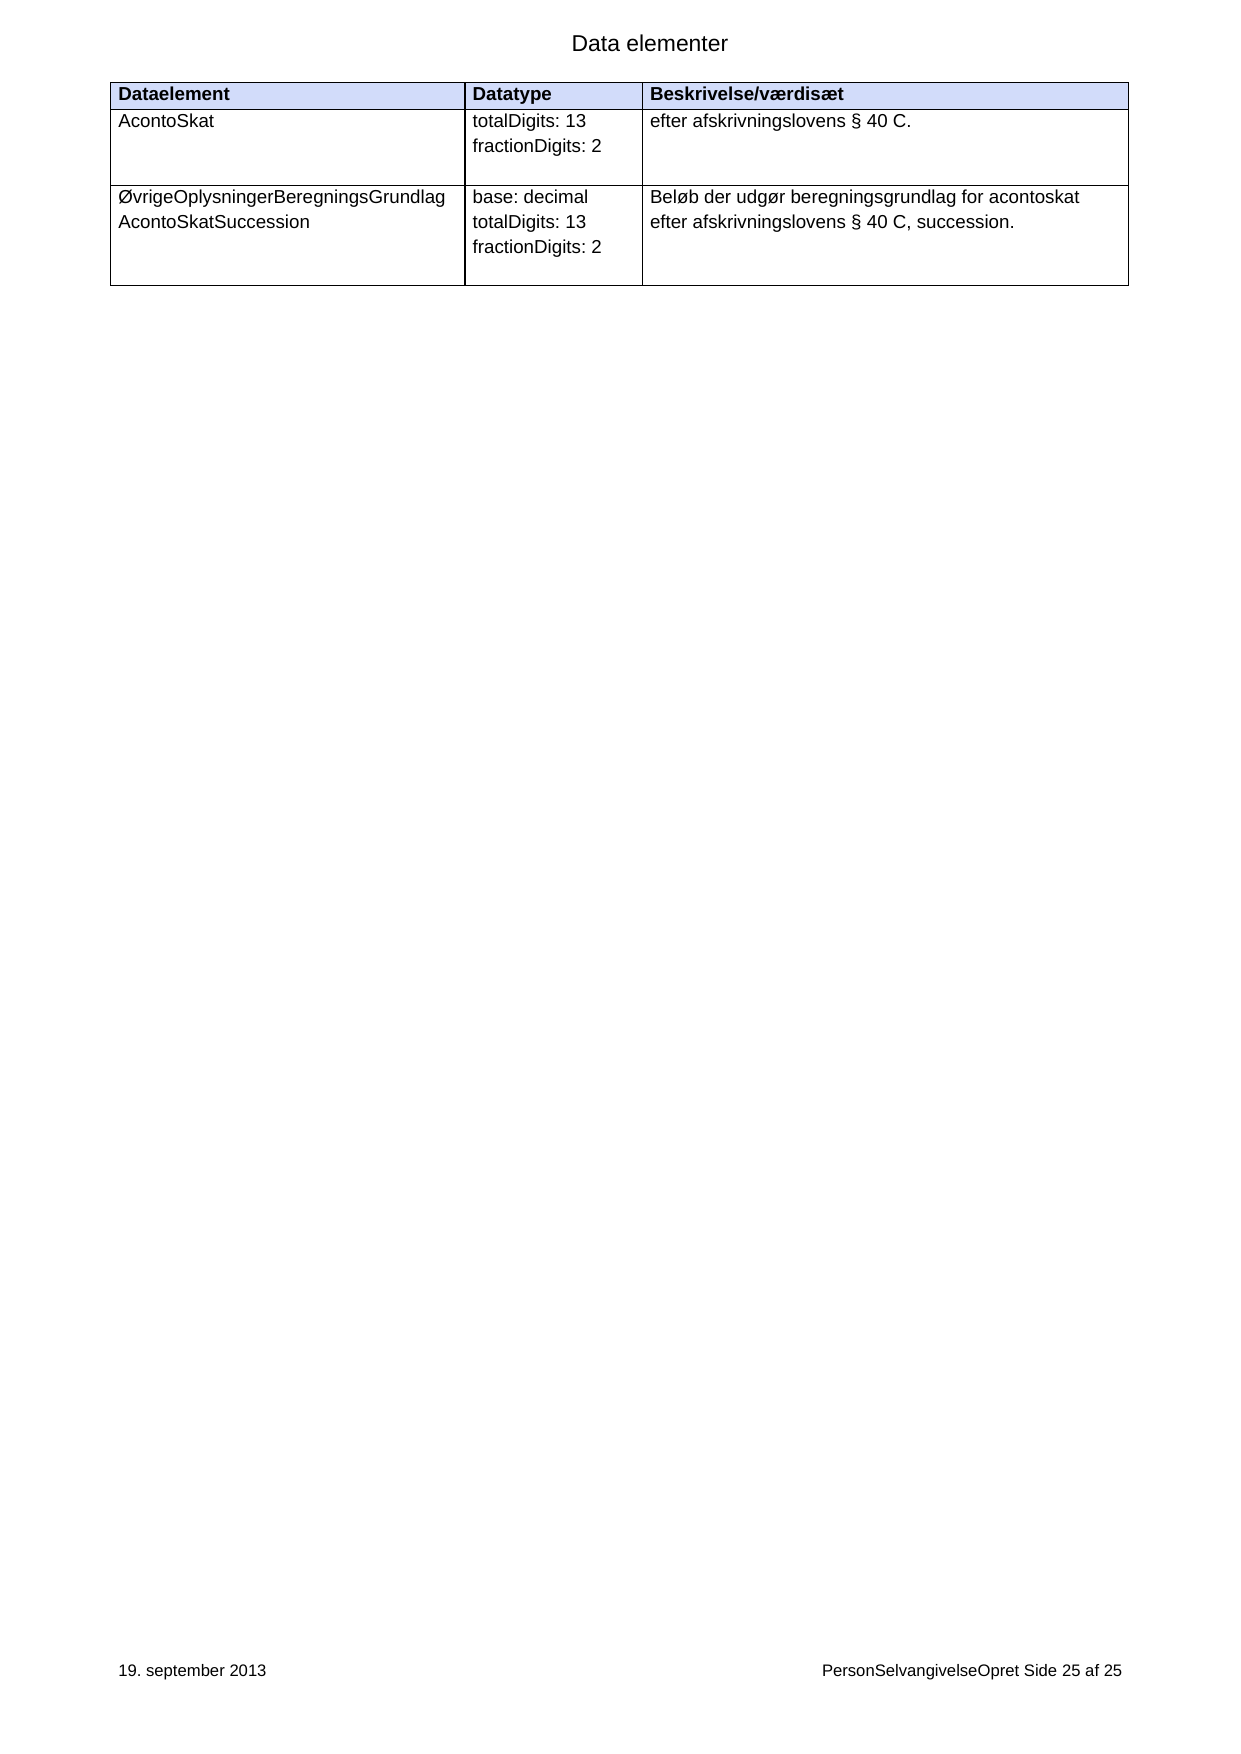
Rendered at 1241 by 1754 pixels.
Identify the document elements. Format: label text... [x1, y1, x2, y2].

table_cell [111, 110, 464, 184]
table_cell ØvrigeOplysningerBeregningsGrundlagAcontoSkatSuccession [111, 186, 464, 285]
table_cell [643, 110, 1128, 184]
table_header Datatype [466, 83, 642, 109]
table_cell base: decimal totalDigits: 13 fractionDigits: 2 [466, 186, 642, 285]
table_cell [466, 110, 642, 184]
table_header Dataelement [111, 83, 464, 109]
table_cell Beløb der udgør beregningsgrundlag for acontoskat efter afskrivningslovens § 40 C, succession. [643, 186, 1128, 285]
table_header Beskrivelse/værdisæt [643, 83, 1128, 109]
